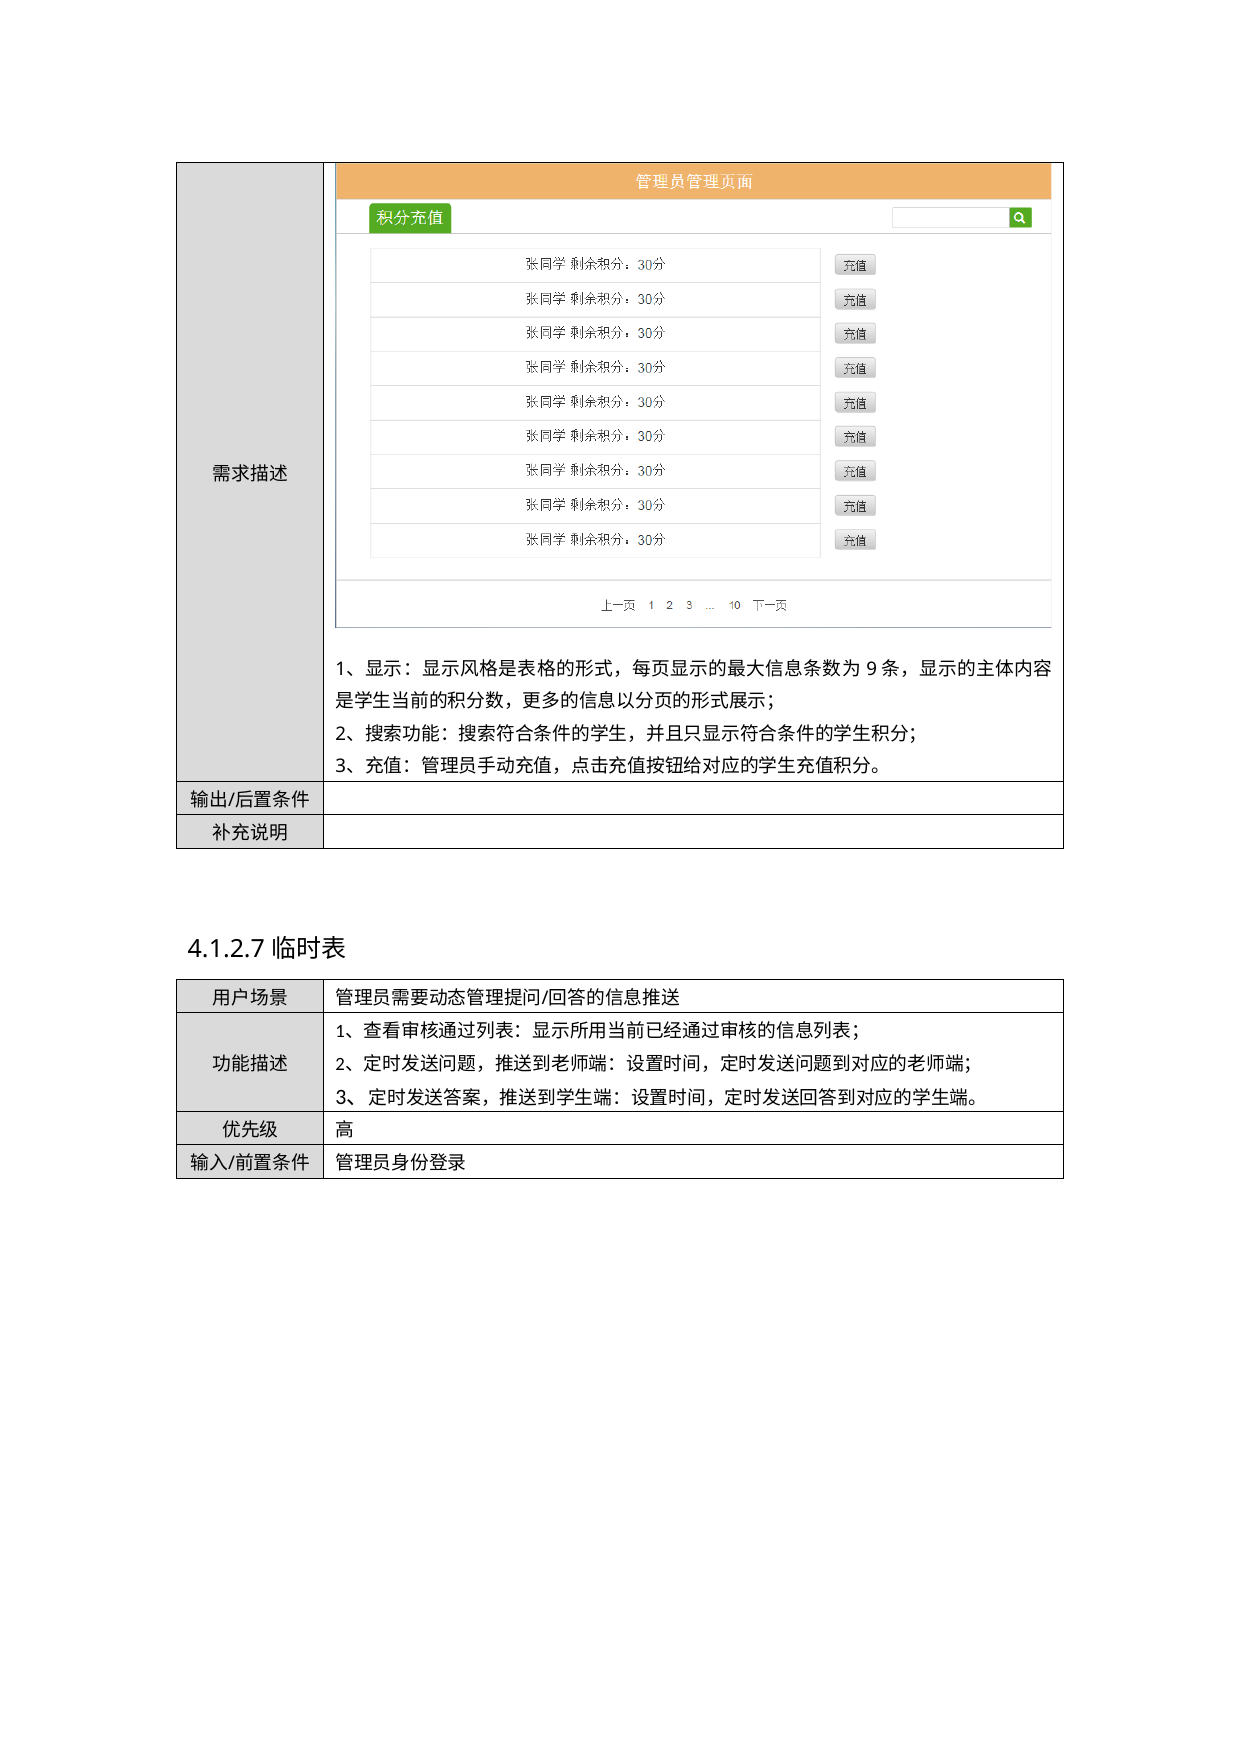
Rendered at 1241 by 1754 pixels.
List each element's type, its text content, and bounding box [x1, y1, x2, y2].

table_cell 查看审核通过列表：显示所用当前已经通过审核的信息列表； 定时发送问题，推送到老师端：设置时间，定时发送问题到对应的老师端； 定时发送答案，推送到学生端：设置时间，定时发送回答到对应的学生端。 [324, 1013, 1063, 1111]
table_cell 管理员身份登录 [324, 1145, 1063, 1178]
table_header 用户场景 [177, 980, 323, 1012]
table_cell 输入/前置条件 [177, 1145, 323, 1178]
table_cell 显示：显示风格是表格的形式，每页显示的最大信息条数为9条，显示的主体内容是学生当前的积分数，更多的信息以分页的形式展示； 搜索功能：搜索符合条件的学生，并且只显示符合条件的学生积分； 充值：管理员手动充值，点击充值按钮给对应的学生充值积分。 [324, 163, 1063, 781]
table_cell 功能描述 [177, 1013, 323, 1111]
table_cell 优先级 [177, 1112, 323, 1144]
list 4.1.2.7 临时表 [187, 914, 1053, 979]
picture [335, 163, 1052, 628]
table_cell 补充说明 [177, 815, 323, 848]
table_header 管理员需要动态管理提问/回答的信息推送 [324, 980, 1063, 1012]
table_cell 高 [324, 1112, 1063, 1144]
table_cell 输出/后置条件 [177, 782, 323, 814]
table_cell 需求描述 [177, 163, 323, 781]
table_cell [324, 782, 1063, 814]
table_cell [324, 815, 1063, 848]
